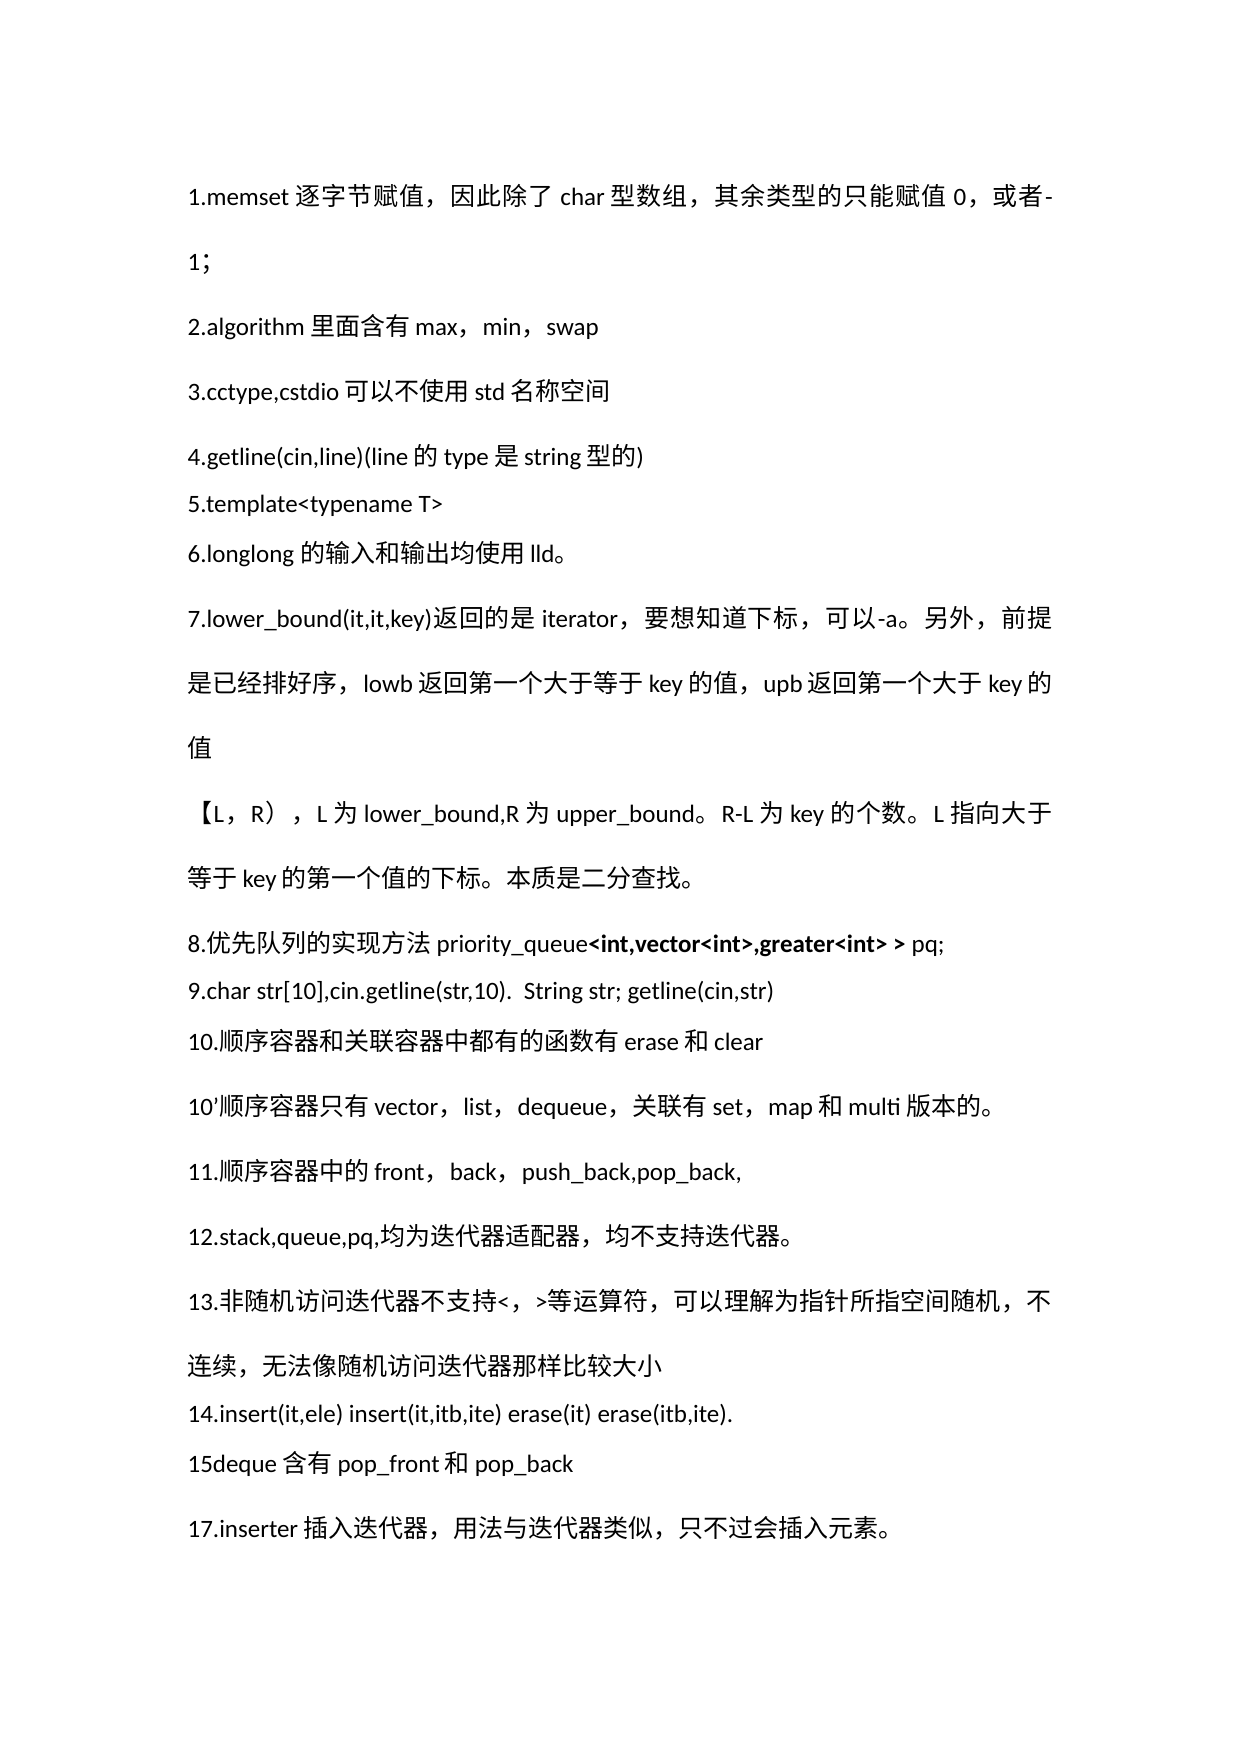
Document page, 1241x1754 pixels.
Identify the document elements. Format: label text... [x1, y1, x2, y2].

text 【L，R），L为lower_bound,R为upper_bound。R-L为key的个数。L指向大于等于key的第一个值的下标。本质是二分查找。 [187, 779, 1053, 909]
text 15deque含有pop_front和pop_back [187, 1429, 1053, 1494]
text 17.inserter插入迭代器，用法与迭代器类似，只不过会插入元素。 [187, 1494, 1053, 1559]
text 6.longlong 的输入和输出均使用lld。 [187, 519, 1053, 584]
text 4.getline(cin,line)(line的type是string型的) [187, 422, 1053, 487]
text 2.algorithm里面含有max，min，swap [187, 292, 1053, 357]
text 10’顺序容器只有vector，list，dequeue，关联有set，map和multi版本的。 [187, 1072, 1053, 1137]
text 8.优先队列的实现方法priority_queue<int,vector<int>,greater<int> > pq; [187, 909, 1053, 974]
text 9.char str[10],cin.getline(str,10). String str; getline(cin,str) [187, 974, 1053, 1007]
text 11.顺序容器中的front，back，push_back,pop_back, [187, 1137, 1053, 1202]
text 3.cctype,cstdio可以不使用std名称空间 [187, 357, 1053, 422]
text 5.template<typename T> [187, 487, 1053, 519]
text 13.非随机访问迭代器不支持<，>等运算符，可以理解为指针所指空间随机，不连续，无法像随机访问迭代器那样比较大小 [187, 1267, 1053, 1397]
text 10.顺序容器和关联容器中都有的函数有erase和clear [187, 1007, 1053, 1072]
text 7.lower_bound(it,it,key)返回的是iterator，要想知道下标，可以-a。另外，前提是已经排好序，lowb返回第一个大于等于key的值，upb返回第一个大于key的值 [187, 584, 1053, 779]
text 1.memset逐字节赋值，因此除了char型数组，其余类型的只能赋值0，或者-1； [187, 162, 1053, 292]
text 14.insert(it,ele) insert(it,itb,ite) erase(it) erase(itb,ite). [187, 1397, 1053, 1429]
text 12.stack,queue,pq,均为迭代器适配器，均不支持迭代器。 [187, 1202, 1053, 1267]
